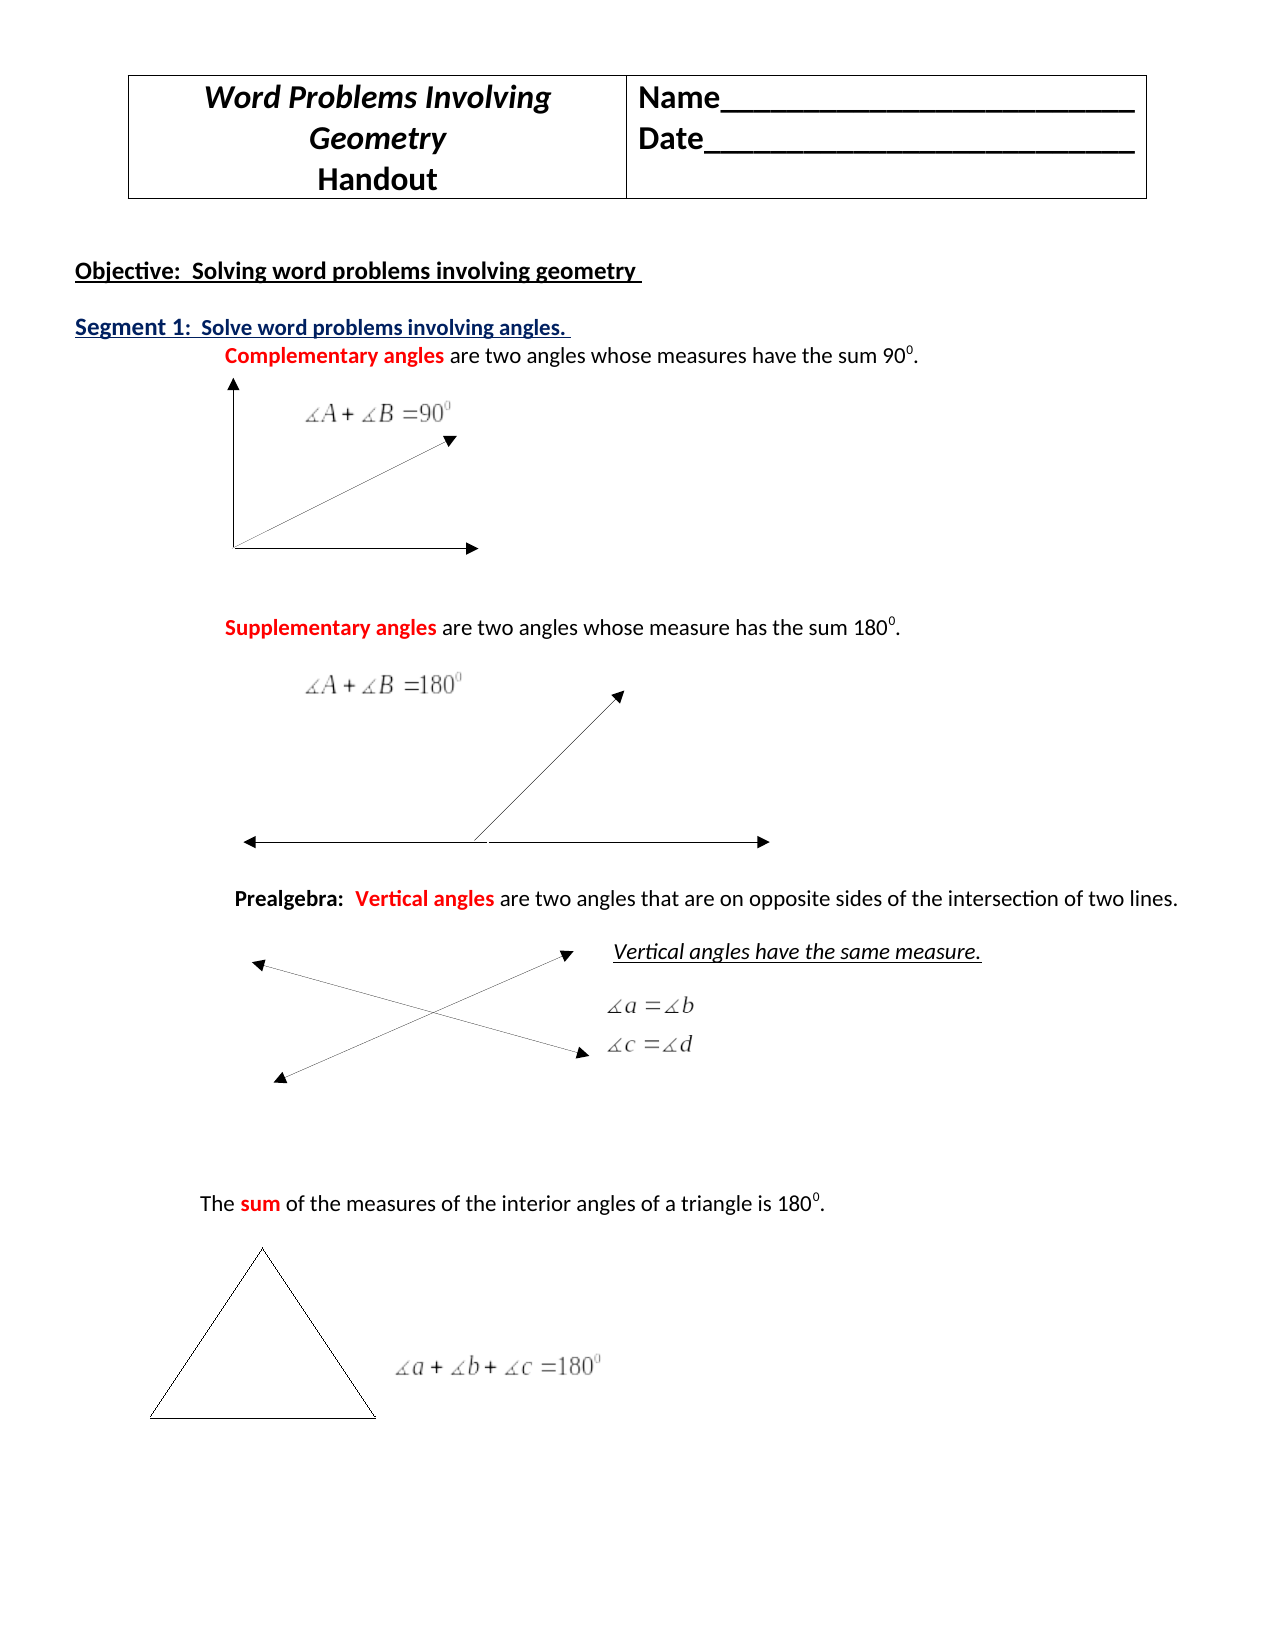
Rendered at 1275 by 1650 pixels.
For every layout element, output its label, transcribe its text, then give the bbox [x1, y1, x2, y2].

text Objective: Solving word problems involving geometry [75, 255, 1200, 286]
text Segment 1: Solve word problems involving angles. [75, 311, 1200, 341]
text Vertical angles have the same measure. [75, 937, 1200, 965]
table_header Word Problems Involving Geometry Handout [129, 76, 626, 198]
text Complementary angles are two angles whose measures have the sum 900. [75, 341, 1200, 369]
table_header Name_________________________ Date__________________________ [627, 76, 1146, 198]
text Supplementary angles are two angles whose measure has the sum 1800. [150, 613, 1200, 641]
text The sum of the measures of the interior angles of a triangle is 1800. [112, 1189, 1200, 1217]
text Prealgebra: Vertical angles are two angles that are on opposite sides of the intersection of two lines. [75, 884, 1200, 912]
